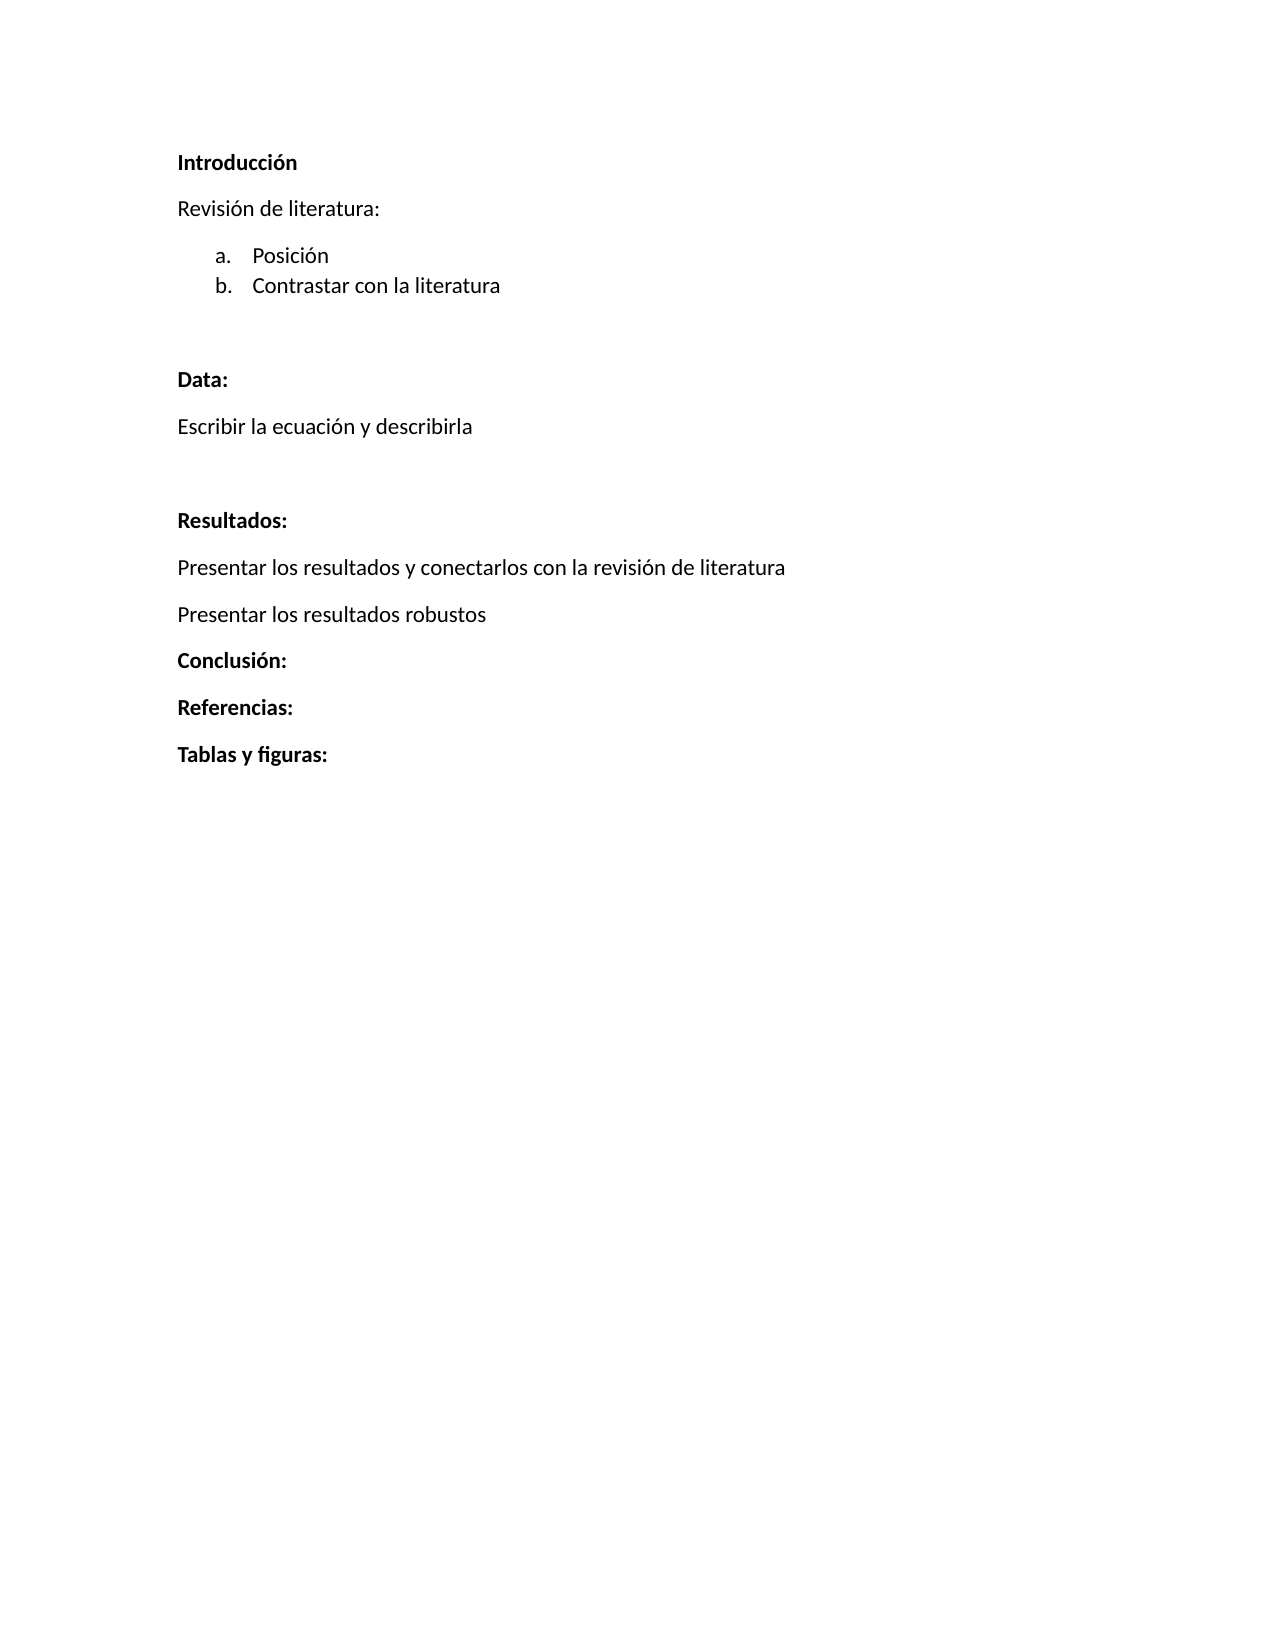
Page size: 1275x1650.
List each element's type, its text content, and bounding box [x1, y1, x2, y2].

text Escribir la ecuación y describirla [177, 412, 1098, 440]
text Resultados: [177, 506, 1098, 534]
text Tablas y figuras: [177, 740, 1098, 768]
text Data: [177, 365, 1098, 393]
list Posición [215, 241, 1098, 269]
text Presentar los resultados robustos [177, 600, 1098, 628]
text Referencias: [177, 693, 1098, 721]
text Conclusión: [177, 647, 1098, 674]
text Presentar los resultados y conectarlos con la revisión de literatura [177, 553, 1098, 581]
list Contrastar con la literatura [215, 272, 1098, 299]
text Introducción [177, 148, 1098, 176]
text Revisión de literatura: [177, 194, 1098, 222]
